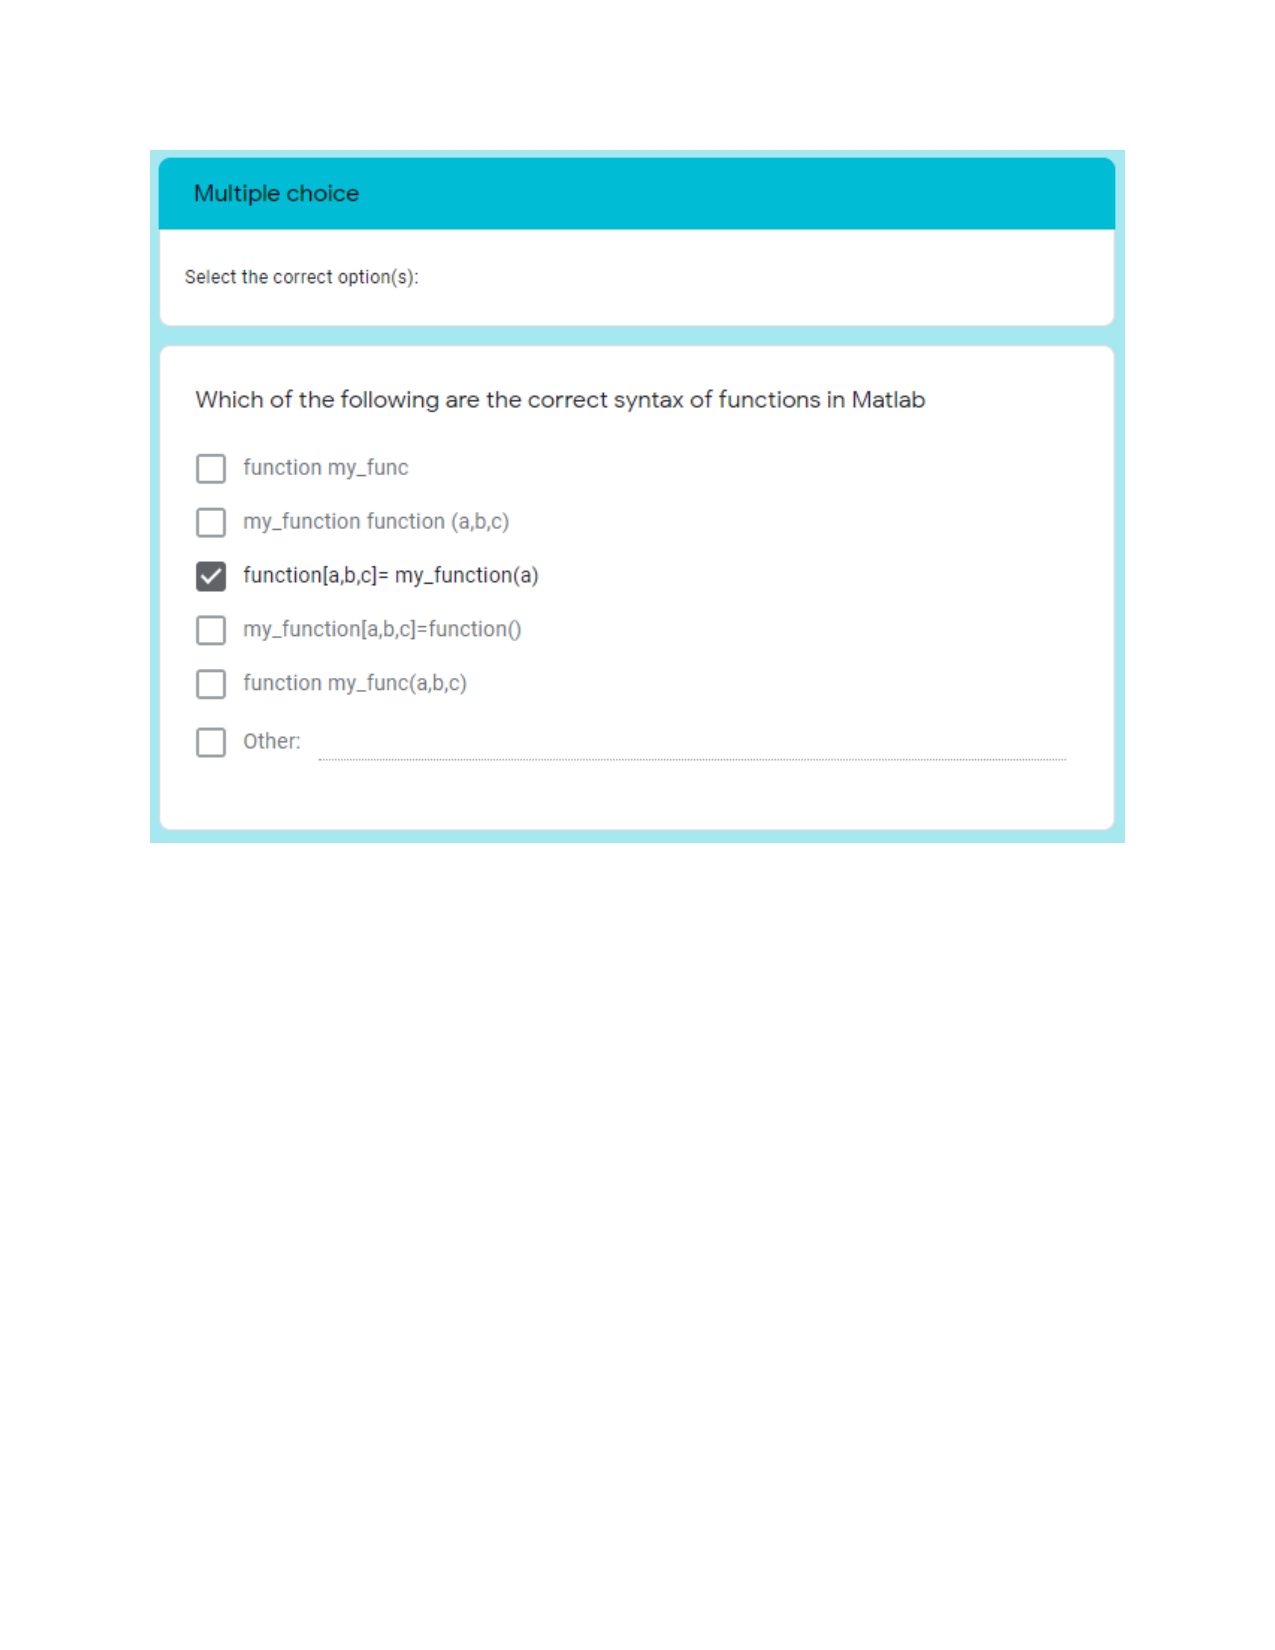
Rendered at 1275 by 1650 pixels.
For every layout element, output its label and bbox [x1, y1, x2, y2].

picture [150, 150, 1125, 843]
